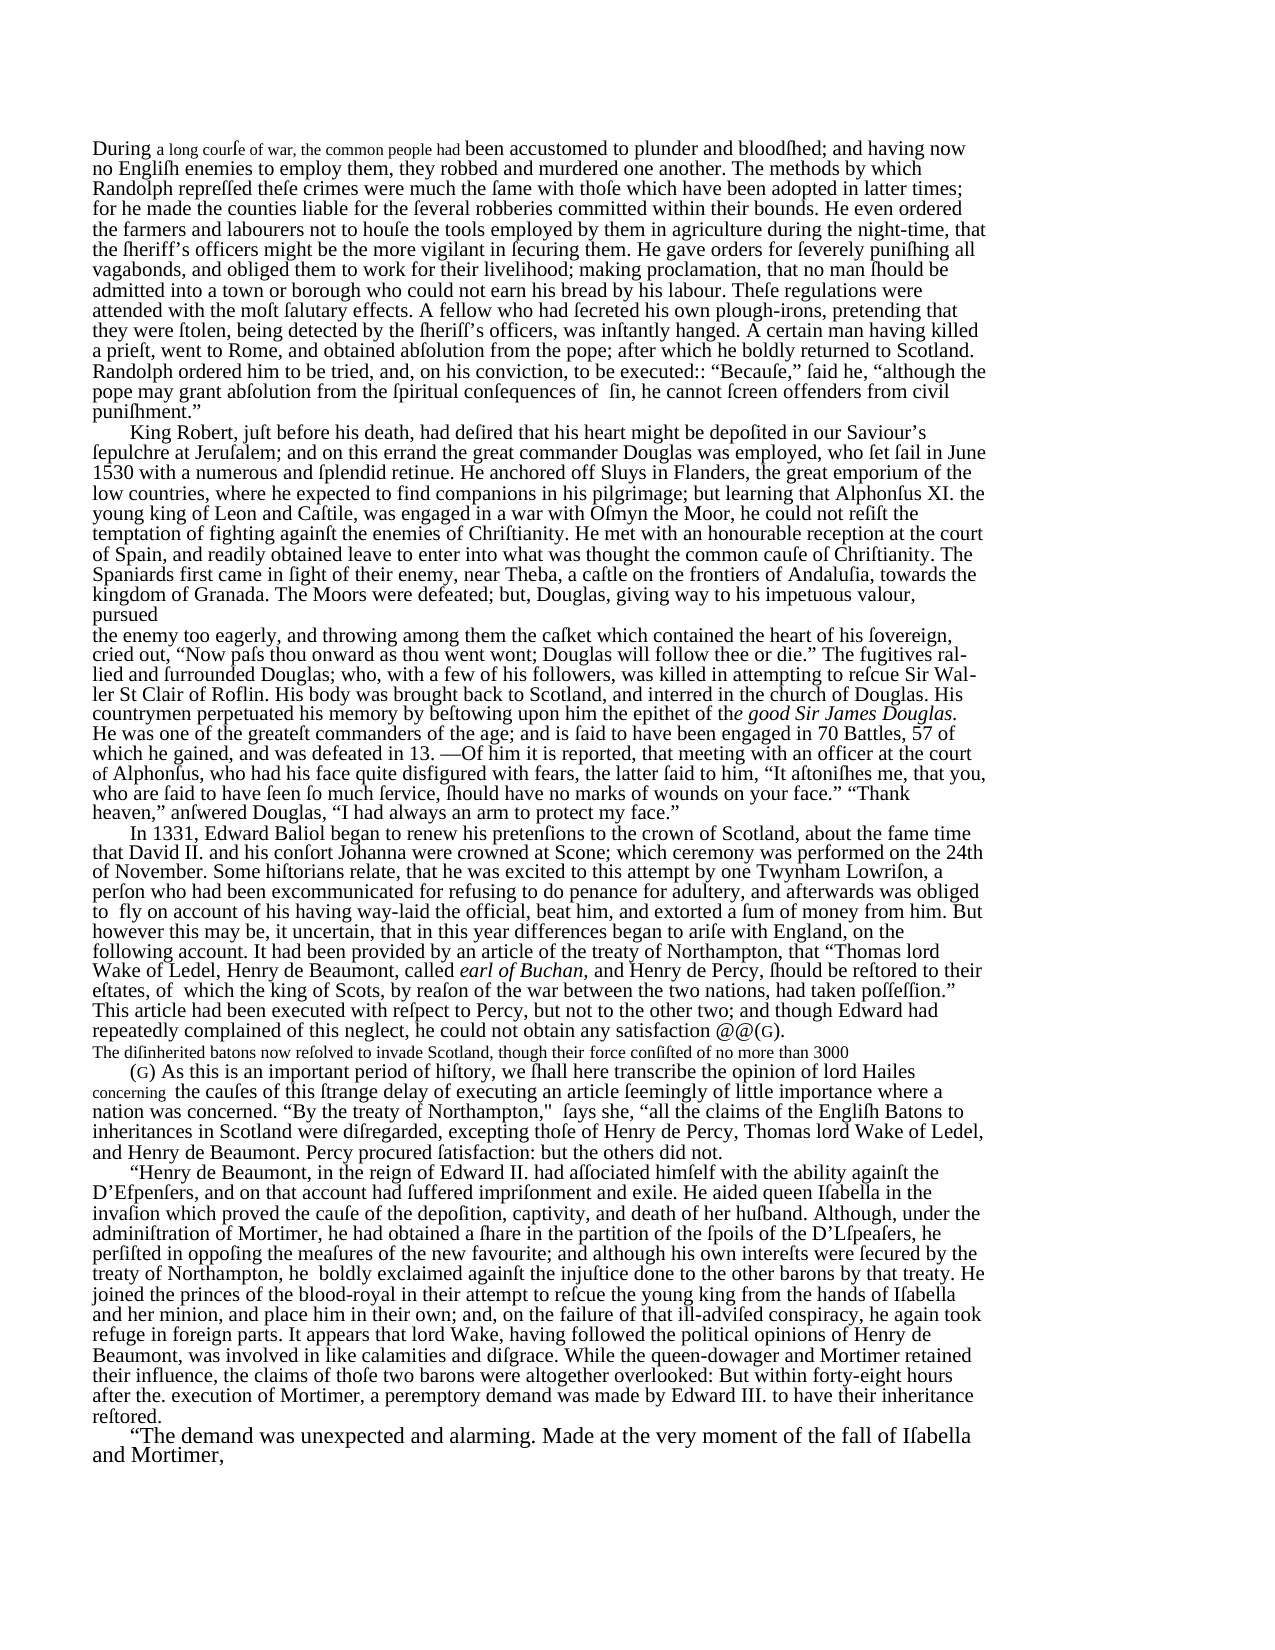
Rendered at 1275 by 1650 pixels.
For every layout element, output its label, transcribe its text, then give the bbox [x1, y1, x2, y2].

text “The demand was unexpected and alarming. Made at the very moment of the fall of Iſabella and Mortimer, [92, 1428, 987, 1467]
text “Henry de Beaumont, in the reign of Edward II. had aſſociated himſelf with the ability againſt the D’Efpenſers, and on that account had ſuffered impriſonment and exile. He aided queen Iſabella in the invaſion which proved the cauſe of the depoſition, captivity, and death of her huſband. Although, under the adminiſtration of Mortimer, he had obtained a ſhare in the partition of the ſpoils of the D’Lſpeaſers, he perſiſted in oppoſing the meaſures of the new favourite; and although his own intereſts were ſecured by the treaty of Northampton, he boldly exclaimed againſt the injuſtice done to the other barons by that treaty. He joined the princes of the blood-royal in their attempt to reſcue the young king from the hands of Iſabella and her minion, and place him in their own; and, on the failure of that ill-adviſed conspiracy, he again took refuge in foreign parts. It appears that lord Wake, having followed the political opinions of Henry de Beaumont, was involved in like calamities and diſgrace. While the queen-dowager and Mortimer retained their influence, the claims of thoſe two barons were altogether overlooked: But within forty-eight hours after the. execution of Mortimer, a peremptory demand was made by Edward III. to have their inheritance reſtored. [92, 1164, 987, 1428]
text During a long courſe of war, the common people had been accustomed to plunder and bloodſhed; and having now no Engliſh enemies to employ them, they robbed and murdered one another. The methods by which Randolph repreſſed theſe crimes were much the ſame with thoſe which have been adopted in latter times; for he made the counties liable for the ſeveral robberies committed within their bounds. He even ordered the farmers and labourers not to houſe the tools employed by them in agriculture during the night-time, that the ſheriff’s officers might be the more vigilant in ſecuring them. He gave orders for ſeverely puniſhing all vagabonds, and obliged them to work for their livelihood; making proclamation, that no man ſhould be admitted into a town or borough who could not earn his bread by his labour. Theſe regulations were attended with the moſt ſalutary effects. A fellow who had ſecreted his own plough-irons, pretending that they were ſtolen, being detected by the ſheriſſ’s officers, was inſtantly hanged. A certain man having killed a prieſt, went to Rome, and obtained abſolution from the pope; after which he boldly returned to Scotland. Randolph ordered him to be tried, and, on his conviction, to be executed:: “Becauſe,” ſaid he, “although the pope may grant abſolution from the ſpiritual conſequences of ſin, he cannot ſcreen offenders from civil puniſhment.” [92, 139, 987, 423]
text (g) As this is an important period of hiſtory, we ſhall here transcribe the opinion of lord Hailes concerning the cauſes of this ſtrange delay of executing an article ſeemingly of little importance where a nation was concerned. “By the treaty of Northampton," ſays she, “all the claims of the Engliſh Batons to inheritances in Scotland were diſregarded, excepting thoſe of Henry de Percy, Thomas lord Wake of Ledel, and Henry de Beaumont. Percy procured ſatisfaction: but the others did not. [92, 1062, 987, 1164]
text The diſinherited batons now reſolved to invade Scotland, though their force conſiſted of no more than 3000 [92, 1042, 987, 1062]
text King Robert, juſt before his death, had deſired that his heart might be depoſited in our Saviour’s ſepulchre at Jeruſalem; and on this errand the great commander Douglas was employed, who ſet ſail in June 1530 with a numerous and ſplendid retinue. He anchored off Sluys in Flanders, the great emporium of the low countries, where he expected to find companions in his pilgrimage; but learning that Alphonſus XI. the young king of Leon and Caſtile, was engaged in a war with Oſmyn the Moor, he could not reſiſt the temptation of fighting againſt the enemies of Chriſtianity. He met with an honourable reception at the court of Spain, and readily obtained leave to enter into what was thought the common cauſe oſ Chriſtianity. The Spaniards first came in ſight of their enemy, near Theba, a caſtle on the frontiers of Andaluſia, towards the kingdom of Granada. The Moors were defeated; but, Douglas, giving way to his impetuous valour, pursued [92, 423, 987, 626]
text In 1331, Edward Baliol began to renew his pretenſions to the crown of Scotland, about the fame time that David II. and his conſort Johanna were crowned at Scone; which ceremony was performed on the 24th of November. Some hiſtorians relate, that he was excited to this attempt by one Twynham Lowriſon, a perſon who had been excommunicated for refusing to do penance for adultery, and afterwards was obliged to fly on account of his having way-laid the official, beat him, and extorted a ſum of money from him. But however this may be, it uncertain, that in this year differences began to ariſe with England, on the following account. It had been provided by an article of the treaty of Northampton, that “Thomas lord Wake of Ledel, Henry de Beaumont, called earl of Buchan, and Henry de Percy, ſhould be reſtored to their eſtates, of which the king of Scots, by reaſon of the war between the two nations, had taken poſſeſſion.” This article had been executed with reſpect to Percy, but not to the other two; and though Edward had repeatedly complained of this neglect, he could not obtain any satisfaction @@(g). [92, 824, 987, 1042]
text the enemy too eagerly, and throwing among them the caſket which contained the heart of his ſovereign, cried out, “Now paſs thou onward as thou went wont; Douglas will follow thee or die.” The fugitives rallied and ſurrounded Douglas; who, with a few of his followers, was killed in attempting to reſcue Sir Waller St Clair of Roflin. His body was brought back to Scotland, and interred in the church of Douglas. His countrymen perpetuated his memory by beſtowing upon him the epithet of the good Sir James Douglas. He was one of the greateſt commanders of the age; and is ſaid to have been engaged in 70 Battles, 57 of which he gained, and was defeated in 13. —Of him it is reported, that meeting with an officer at the court of Alphonſus, who had his face quite disfigured with fears, the latter ſaid to him, “It aſtoniſhes me, that you, who are ſaid to have ſeen ſo much ſervice, ſhould have no marks of wounds on your face.” “Thank heaven,” anſwered Douglas, “I had always an arm to protect my face.” [92, 626, 987, 824]
